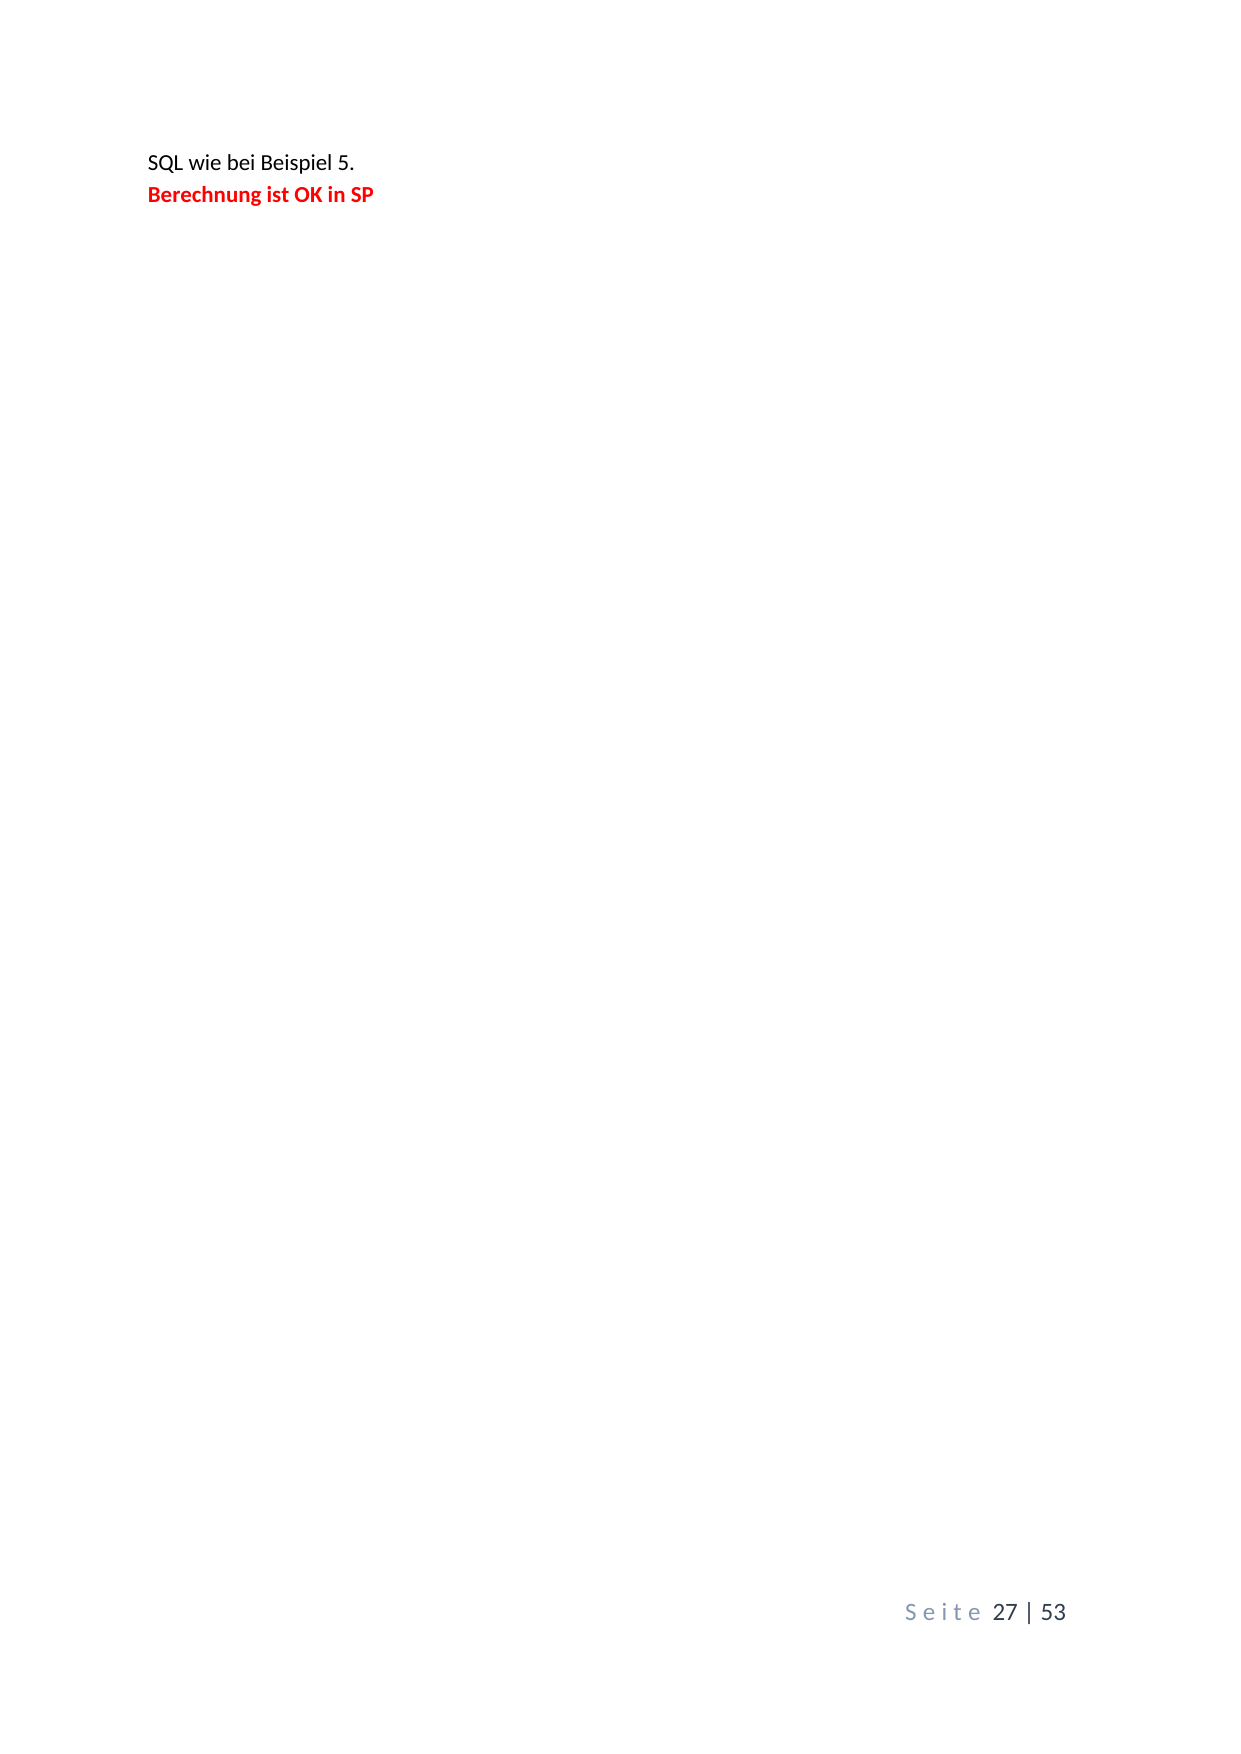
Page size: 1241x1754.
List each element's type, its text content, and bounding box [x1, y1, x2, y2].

text SQL wie bei Beispiel 5. Berechnung ist OK in SP [148, 148, 1093, 208]
